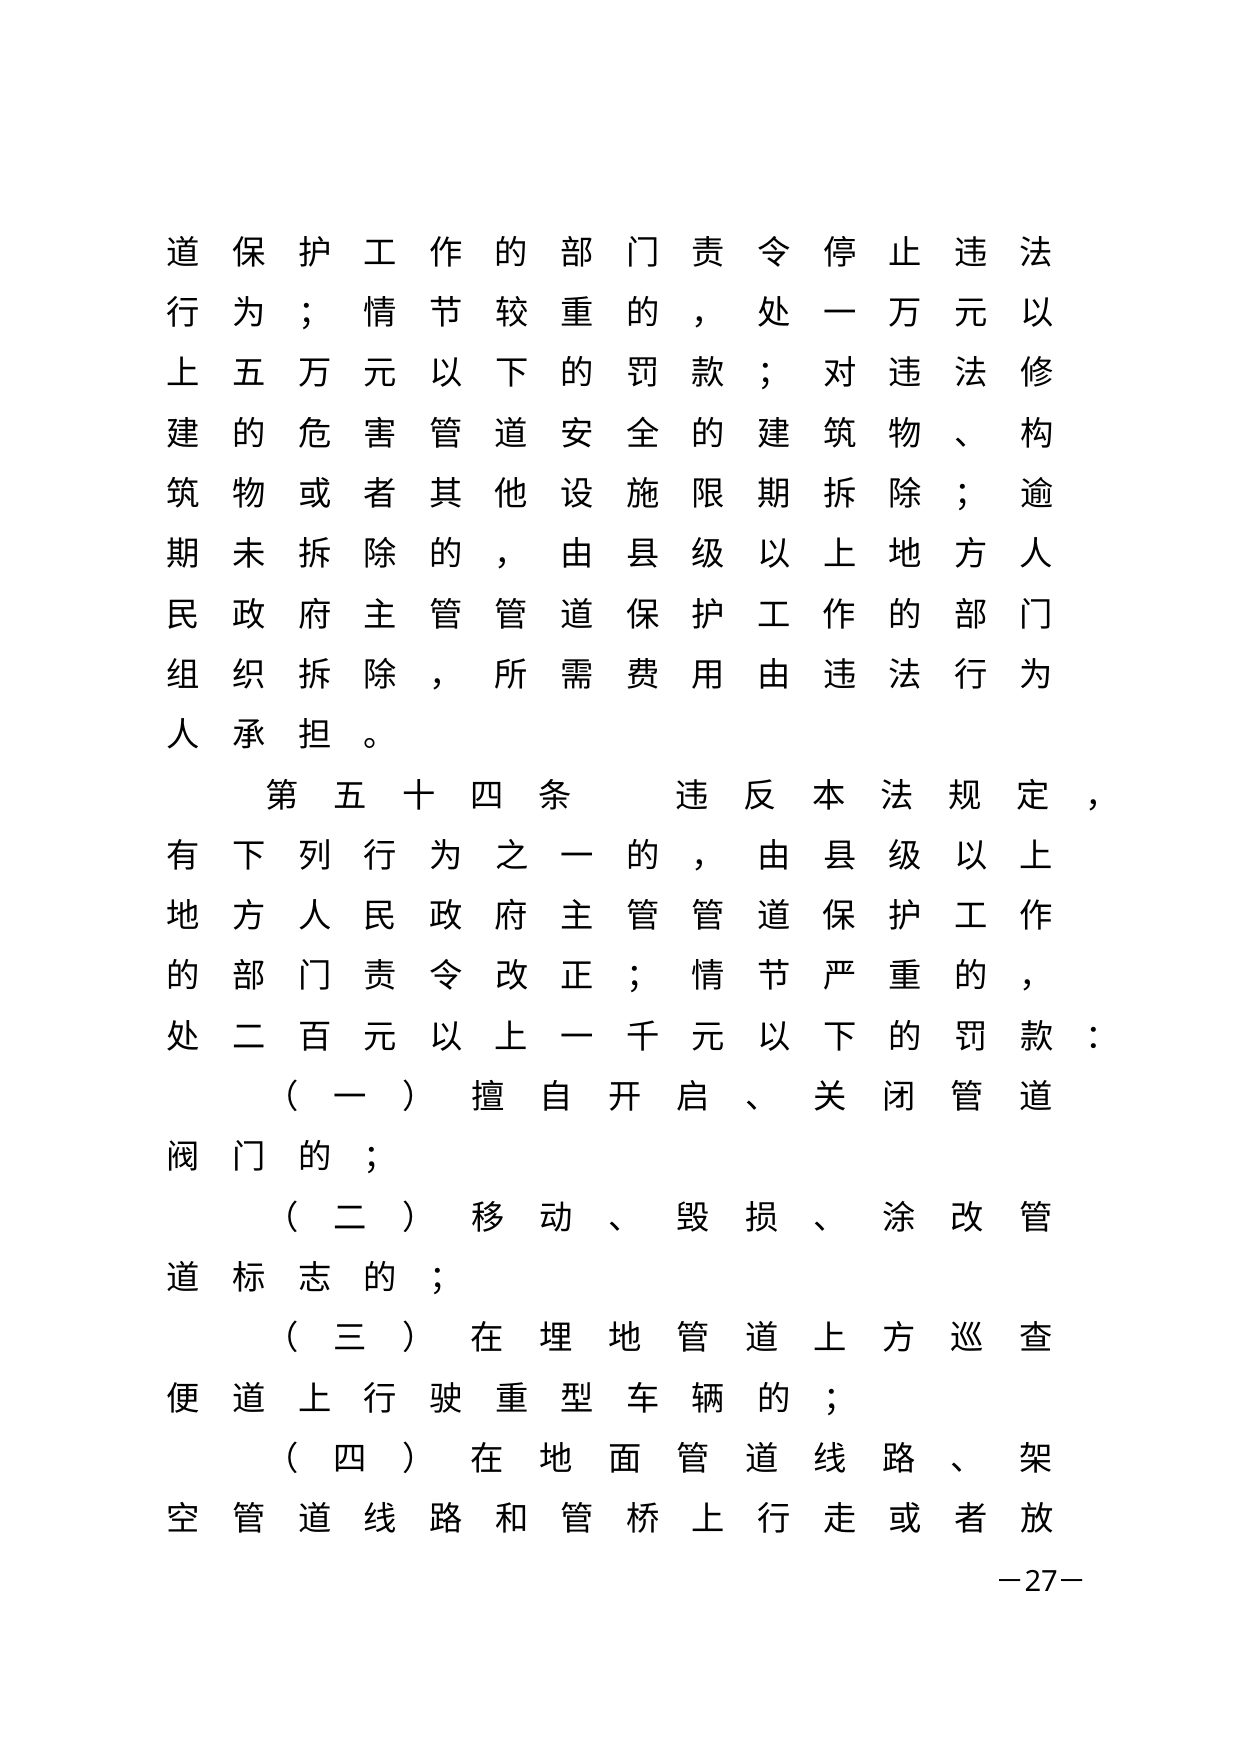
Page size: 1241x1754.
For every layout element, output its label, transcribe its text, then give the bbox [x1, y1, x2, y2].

text （一）擅自开启、关闭管道阀门的； [167, 1064, 1085, 1184]
text （四）在地面管道线路、架空管道线路和管桥上行走或者放置重物的； [167, 1426, 1085, 1546]
text （二）移动、毁损、涂改管道标志的； [167, 1184, 1085, 1305]
text （三）在埋地管道上方巡查便道上行驶重型车辆的； [167, 1305, 1085, 1426]
text 第五十四条 违反本法规定，有下列行为之一的，由县级以上地方人民政府主管管道保护工作的部门责令改正；情节严重的，处二百元以上一千元以下的罚款： [167, 762, 1085, 1064]
